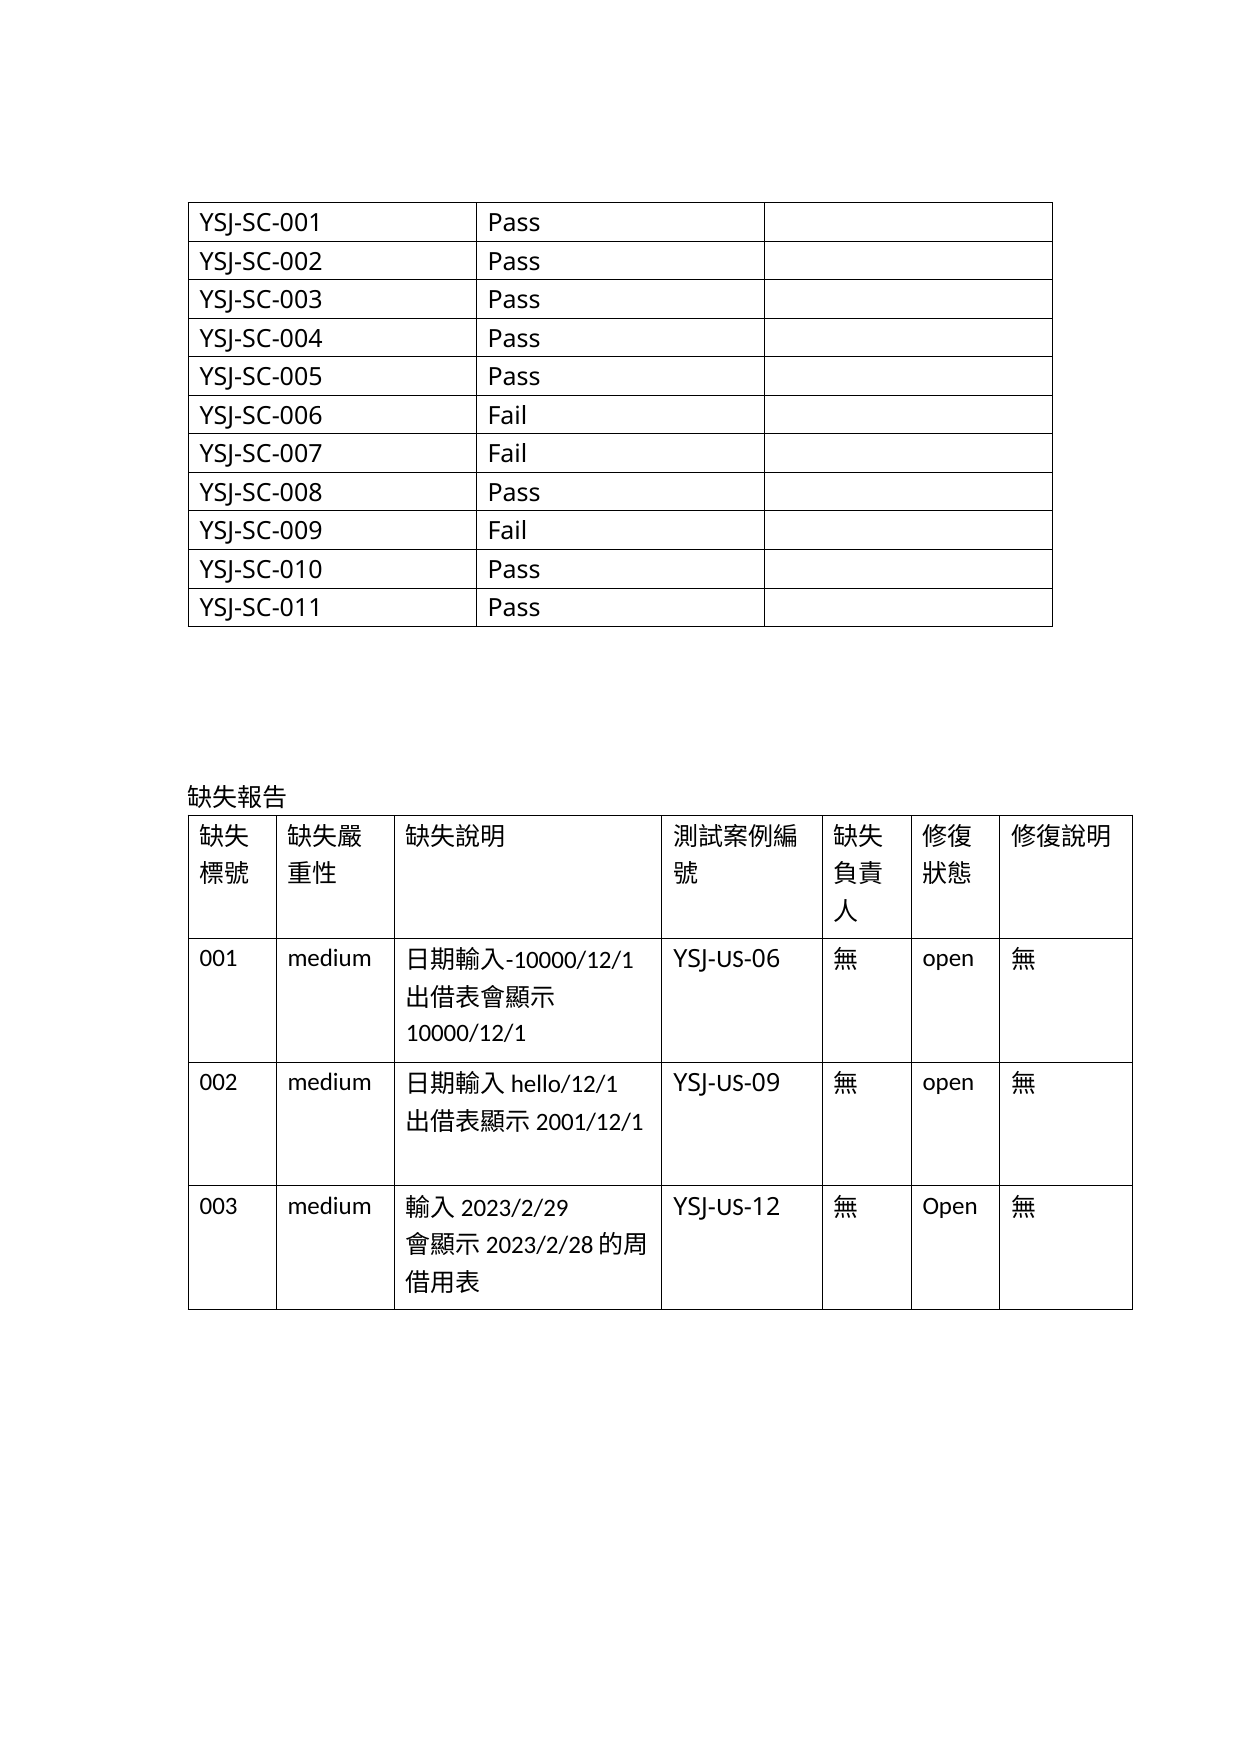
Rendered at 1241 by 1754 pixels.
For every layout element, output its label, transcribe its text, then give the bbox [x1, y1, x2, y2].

table_cell Pass [477, 550, 764, 587]
table_cell [765, 396, 1052, 433]
table_cell Pass [477, 357, 764, 395]
table_header 修復說明 [1000, 816, 1132, 938]
table_cell [765, 280, 1052, 318]
table_cell 無 [1000, 1186, 1132, 1309]
table_header 缺失標號 [189, 816, 276, 938]
table_cell Pass [477, 280, 764, 318]
table_cell [765, 434, 1052, 472]
table_cell YSJ-US-06 [662, 939, 822, 1062]
table_cell [765, 550, 1052, 587]
table_cell [765, 589, 1052, 626]
table_cell medium [277, 1063, 394, 1185]
table_cell 無 [1000, 939, 1132, 1062]
table_cell 無 [823, 1063, 911, 1185]
text 缺失報告 [187, 777, 1053, 814]
table_cell Pass [477, 473, 764, 510]
table_cell YSJ-SC-007 [189, 434, 476, 472]
table_header 缺失嚴重性 [277, 816, 394, 938]
table_header Pass [477, 203, 764, 241]
table_cell YSJ-SC-008 [189, 473, 476, 510]
table_cell YSJ-US-09 [662, 1063, 822, 1185]
table_header 缺失負責人 [823, 816, 911, 938]
table_cell Fail [477, 434, 764, 472]
table_cell 日期輸入hello/12/1 出借表顯示2001/12/1 [395, 1063, 661, 1185]
table_cell 002 [189, 1063, 276, 1185]
table_cell 001 [189, 939, 276, 1062]
table_cell 日期輸入-10000/12/1 出借表會顯示10000/12/1 [395, 939, 661, 1062]
table_cell 無 [823, 939, 911, 1062]
table_header YSJ-SC-001 [189, 203, 476, 241]
table_header 缺失說明 [395, 816, 661, 938]
table_cell [765, 511, 1052, 549]
table_cell medium [277, 1186, 394, 1309]
table_cell 003 [189, 1186, 276, 1309]
table_cell YSJ-SC-002 [189, 242, 476, 279]
table_cell open [912, 1063, 999, 1185]
table_cell [765, 357, 1052, 395]
table_cell YSJ-SC-009 [189, 511, 476, 549]
table_cell YSJ-SC-003 [189, 280, 476, 318]
table_cell YSJ-US-12 [662, 1186, 822, 1309]
table_cell YSJ-SC-006 [189, 396, 476, 433]
table_header 測試案例編號 [662, 816, 822, 938]
table_cell open [912, 939, 999, 1062]
table_cell Pass [477, 589, 764, 626]
table_cell Open [912, 1186, 999, 1309]
table_cell Fail [477, 396, 764, 433]
table_header 修復狀態 [912, 816, 999, 938]
table_cell [765, 473, 1052, 510]
table_cell 輸入2023/2/29 會顯示2023/2/28的周借用表 [395, 1186, 661, 1309]
table_cell YSJ-SC-011 [189, 589, 476, 626]
table_cell [765, 242, 1052, 279]
table_cell Pass [477, 242, 764, 279]
table_header [765, 203, 1052, 241]
table_cell Fail [477, 511, 764, 549]
table_cell 無 [823, 1186, 911, 1309]
table_cell YSJ-SC-010 [189, 550, 476, 587]
table_cell medium [277, 939, 394, 1062]
table_cell Pass [477, 319, 764, 356]
table_cell YSJ-SC-005 [189, 357, 476, 395]
table_cell 無 [1000, 1063, 1132, 1185]
table_cell YSJ-SC-004 [189, 319, 476, 356]
table_cell [765, 319, 1052, 356]
